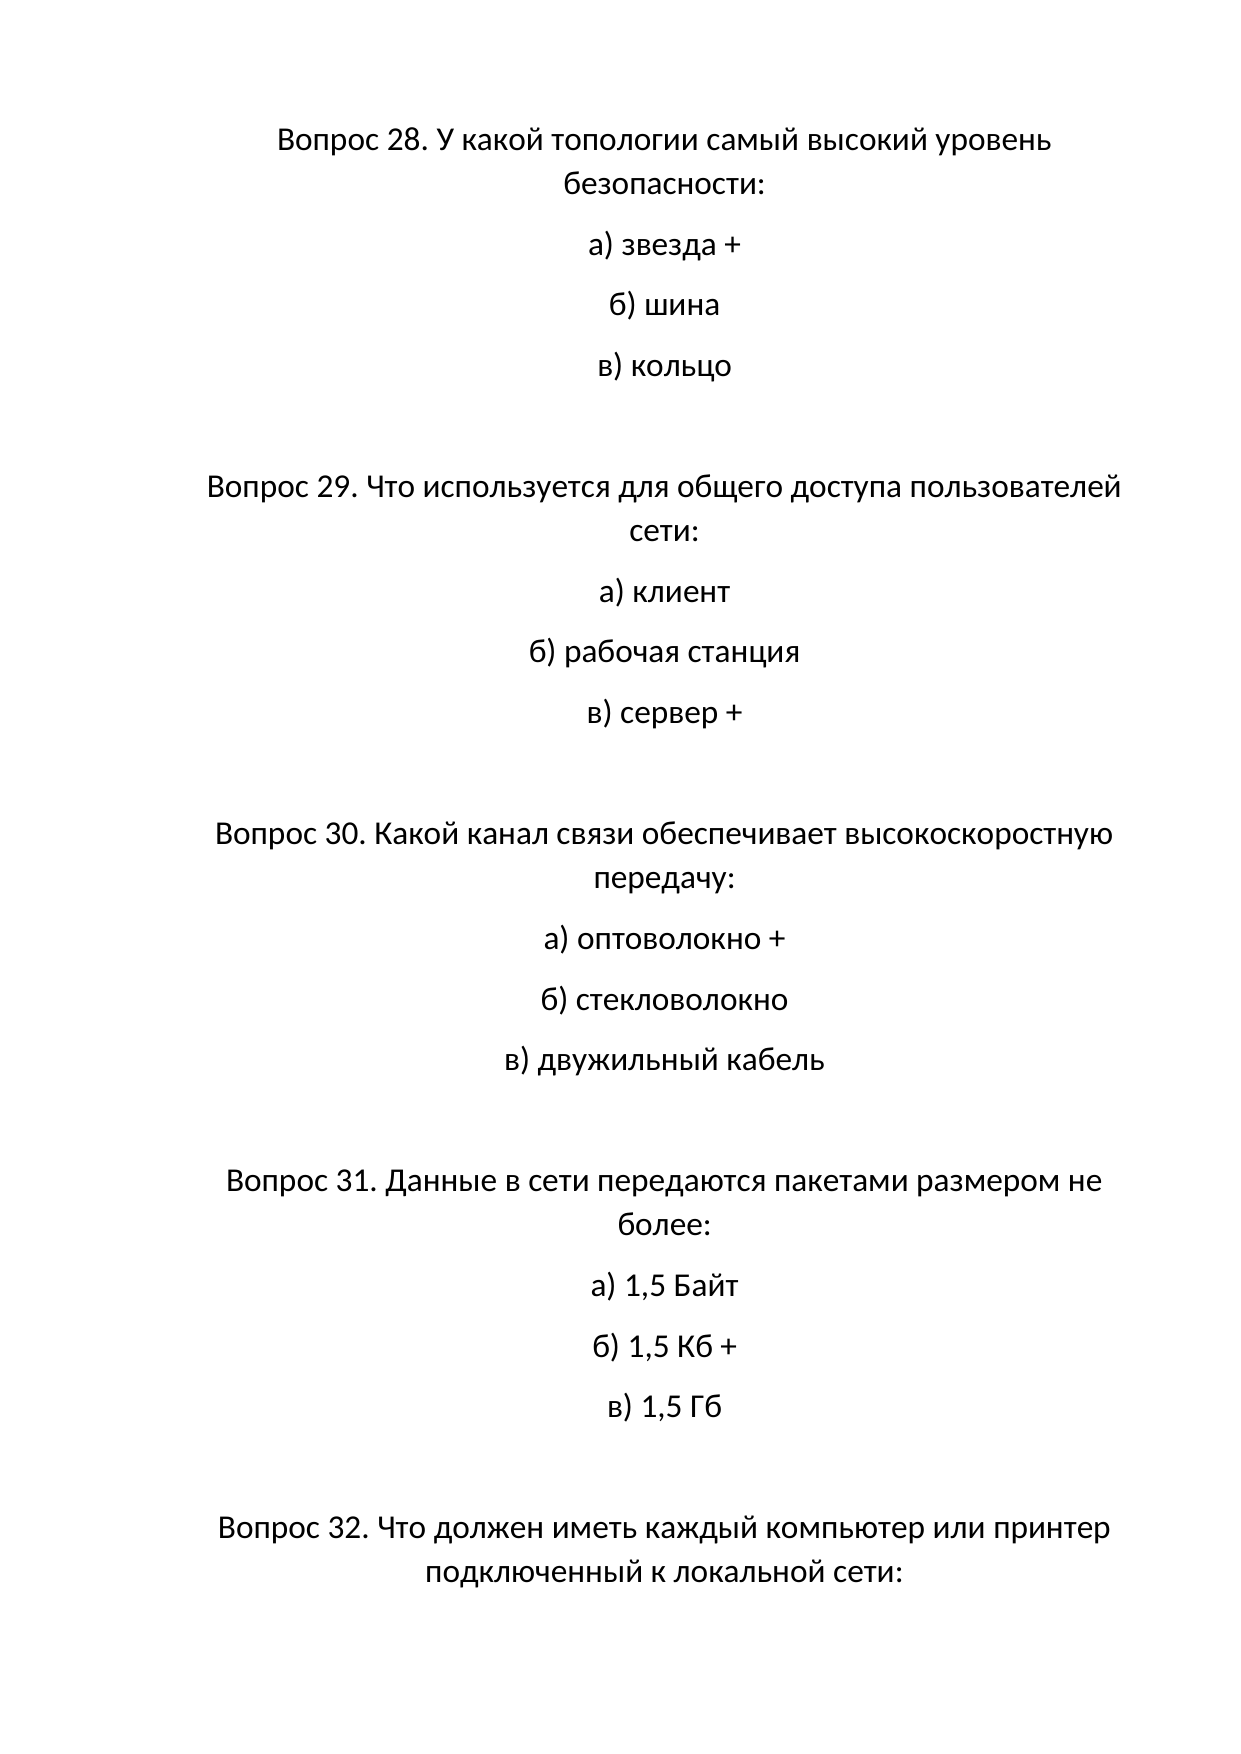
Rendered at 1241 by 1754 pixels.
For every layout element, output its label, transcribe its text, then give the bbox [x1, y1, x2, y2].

text в) двужильный кабель [177, 1038, 1152, 1079]
text а) 1,5 Байт [177, 1264, 1152, 1305]
text Вопрос 30. Какой канал связи обеспечивает высокоскоростную передачу: [177, 812, 1152, 897]
text Вопрос 32. Что должен иметь каждый компьютер или принтер подключенный к локальной сети: [177, 1506, 1152, 1591]
text Вопрос 29. Что используется для общего доступа пользователей сети: [177, 465, 1152, 550]
text в) сервер + [177, 691, 1152, 732]
text в) кольцо [177, 344, 1152, 385]
text а) звезда + [177, 223, 1152, 263]
text б) рабочая станция [177, 630, 1152, 671]
text б) шина [177, 283, 1152, 324]
text б) стекловолокно [177, 977, 1152, 1018]
text а) клиент [177, 570, 1152, 611]
text Вопрос 31. Данные в сети передаются пакетами размером не более: [177, 1159, 1152, 1244]
text в) 1,5 Гб [177, 1385, 1152, 1426]
text б) 1,5 Кб + [177, 1324, 1152, 1365]
text Вопрос 28. У какой топологии самый высокий уровень безопасности: [177, 118, 1152, 203]
text а) оптоволокно + [177, 917, 1152, 958]
